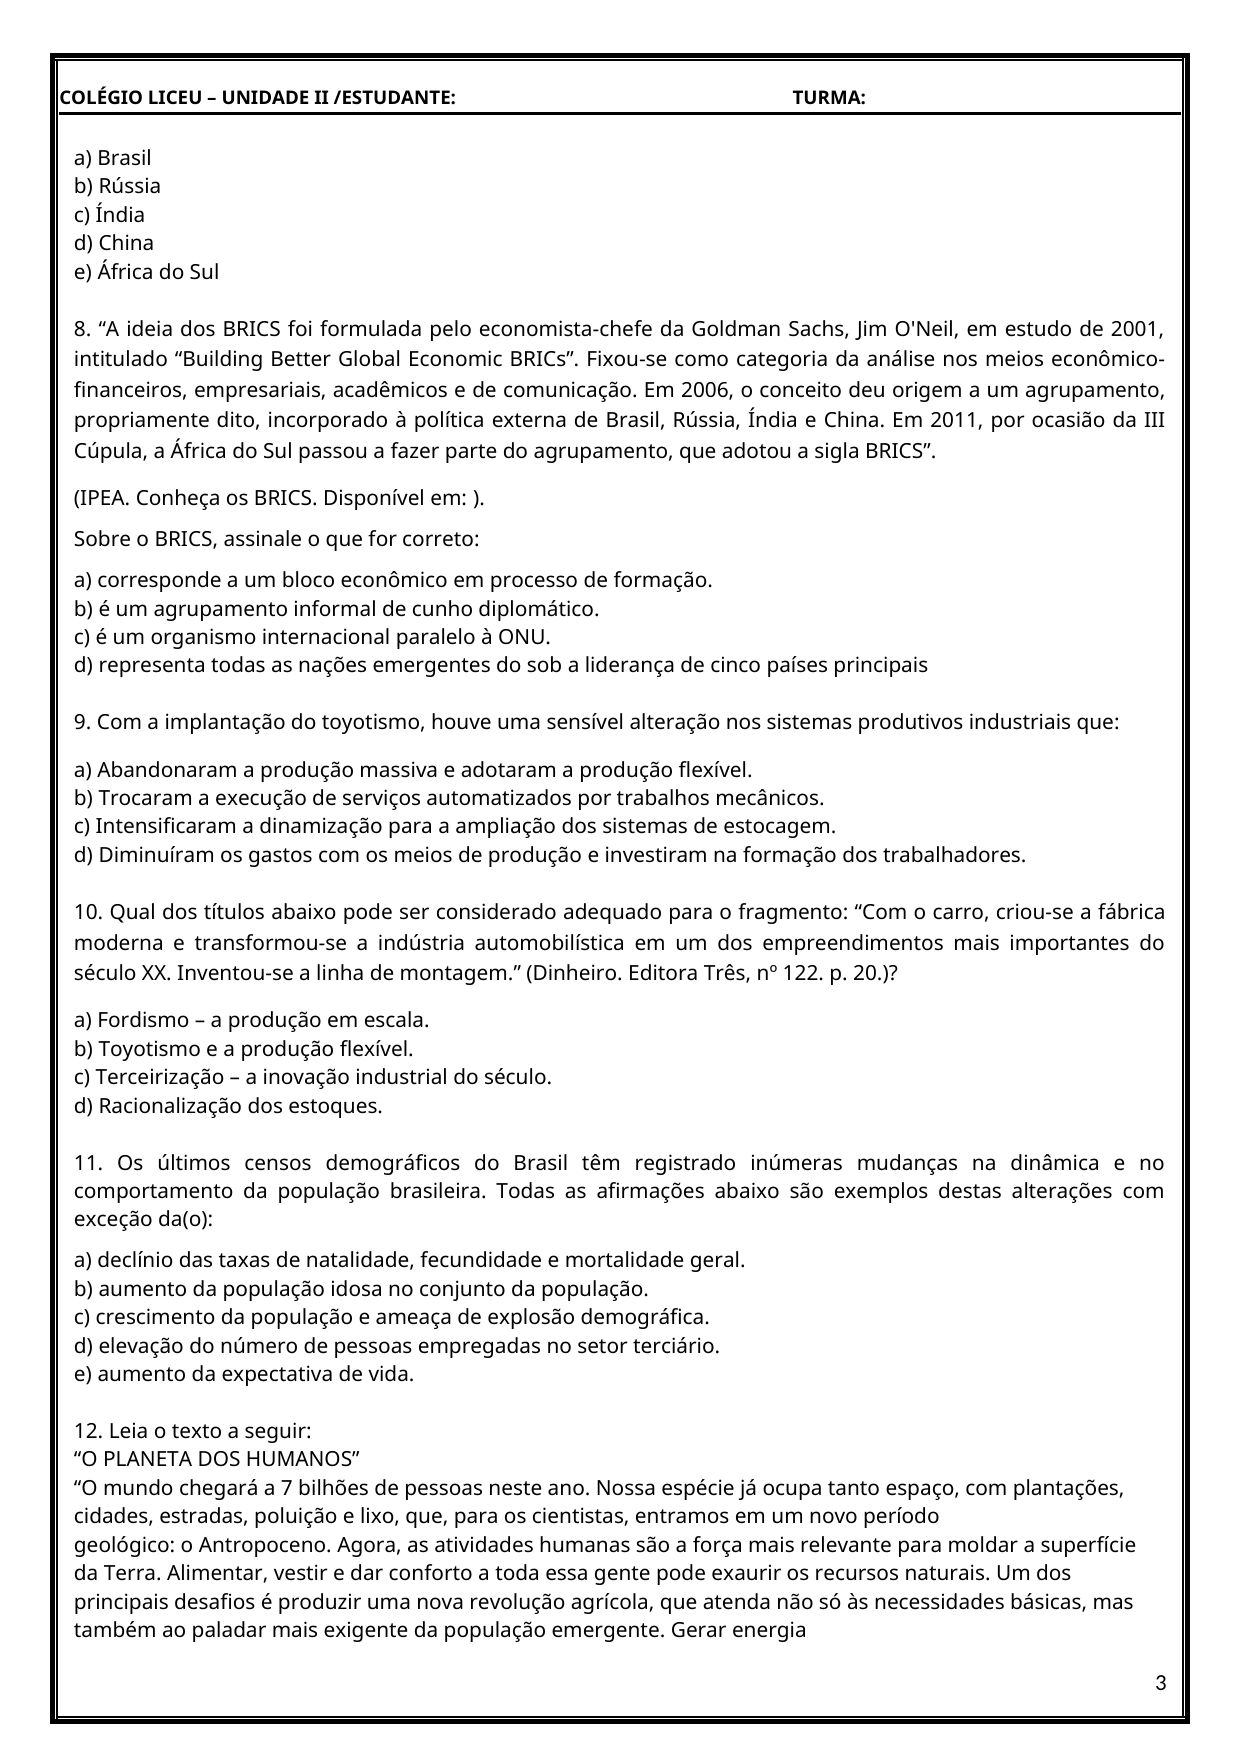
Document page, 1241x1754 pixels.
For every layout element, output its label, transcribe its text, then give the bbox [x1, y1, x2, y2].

text c) crescimento da população e ameaça de explosão demográfica. [74, 1302, 1167, 1331]
text d) Diminuíram os gastos com os meios de produção e investiram na formação dos trabalhadores. [74, 840, 1167, 868]
text b) é um agrupamento informal de cunho diplomático. [74, 594, 1167, 622]
text b) Rússia [74, 171, 1167, 200]
text a) Brasil [74, 143, 1167, 171]
text e) aumento da expectativa de vida. [74, 1359, 1167, 1388]
text d) representa todas as nações emergentes do sob a liderança de cinco países principais [74, 651, 1167, 679]
text a) Abandonaram a produção massiva e adotaram a produção flexível. [74, 755, 1167, 783]
text d) elevação do número de pessoas empregadas no setor terciário. [74, 1331, 1167, 1359]
text (IPEA. Conheça os BRICS. Disponível em: ). [74, 483, 1167, 512]
text d) China [74, 228, 1167, 257]
text c) é um organismo internacional paralelo à ONU. [74, 622, 1167, 651]
text c) Índia [74, 200, 1167, 228]
text 11. Os últimos censos demográficos do Brasil têm registrado inúmeras mudanças na dinâmica e no comportamento da população brasileira. Todas as afirmações abaixo são exemplos destas alterações com exceção da(o): [74, 1148, 1167, 1233]
text e) África do Sul [74, 257, 1167, 285]
text c) Terceirização – a inovação industrial do século. [74, 1062, 1167, 1091]
text Sobre o BRICS, assinale o que for correto: [74, 524, 1167, 553]
text a) Fordismo – a produção em escala. [74, 1006, 1167, 1034]
text b) aumento da população idosa no conjunto da população. [74, 1274, 1167, 1302]
text 8. “A ideia dos BRICS foi formulada pelo economista-chefe da Goldman Sachs, Jim O'Neil, em estudo de 2001, intitulado “Building Better Global Economic BRICs”. Fixou-se como categoria da análise nos meios econômico-financeiros, empresariais, acadêmicos e de comunicação. Em 2006, o conceito deu origem a um agrupamento, propriamente dito, incorporado à política externa de Brasil, Rússia, Índia e China. Em 2011, por ocasião da III Cúpula, a África do Sul passou a fazer parte do agrupamento, que adotou a sigla BRICS”. [74, 314, 1167, 464]
text b) Toyotismo e a produção flexível. [74, 1034, 1167, 1062]
text 10. Qual dos títulos abaixo pode ser considerado adequado para o fragmento: “Com o carro, criou-se a fábrica moderna e transformou-se a indústria automobilística em um dos empreendimentos mais importantes do século XX. Inventou-se a linha de montagem.” (Dinheiro. Editora Três, nº 122. p. 20.)? [74, 897, 1167, 987]
text c) Intensificaram a dinamização para a ampliação dos sistemas de estocagem. [74, 812, 1167, 840]
text b) Trocaram a execução de serviços automatizados por trabalhos mecânicos. [74, 783, 1167, 812]
text 9. Com a implantação do toyotismo, houve uma sensível alteração nos sistemas produtivos industriais que: [74, 707, 1167, 736]
text a) corresponde a um bloco econômico em processo de formação. [74, 565, 1167, 594]
text a) declínio das taxas de natalidade, fecundidade e mortalidade geral. [74, 1246, 1167, 1274]
text d) Racionalização dos estoques. [74, 1091, 1167, 1119]
